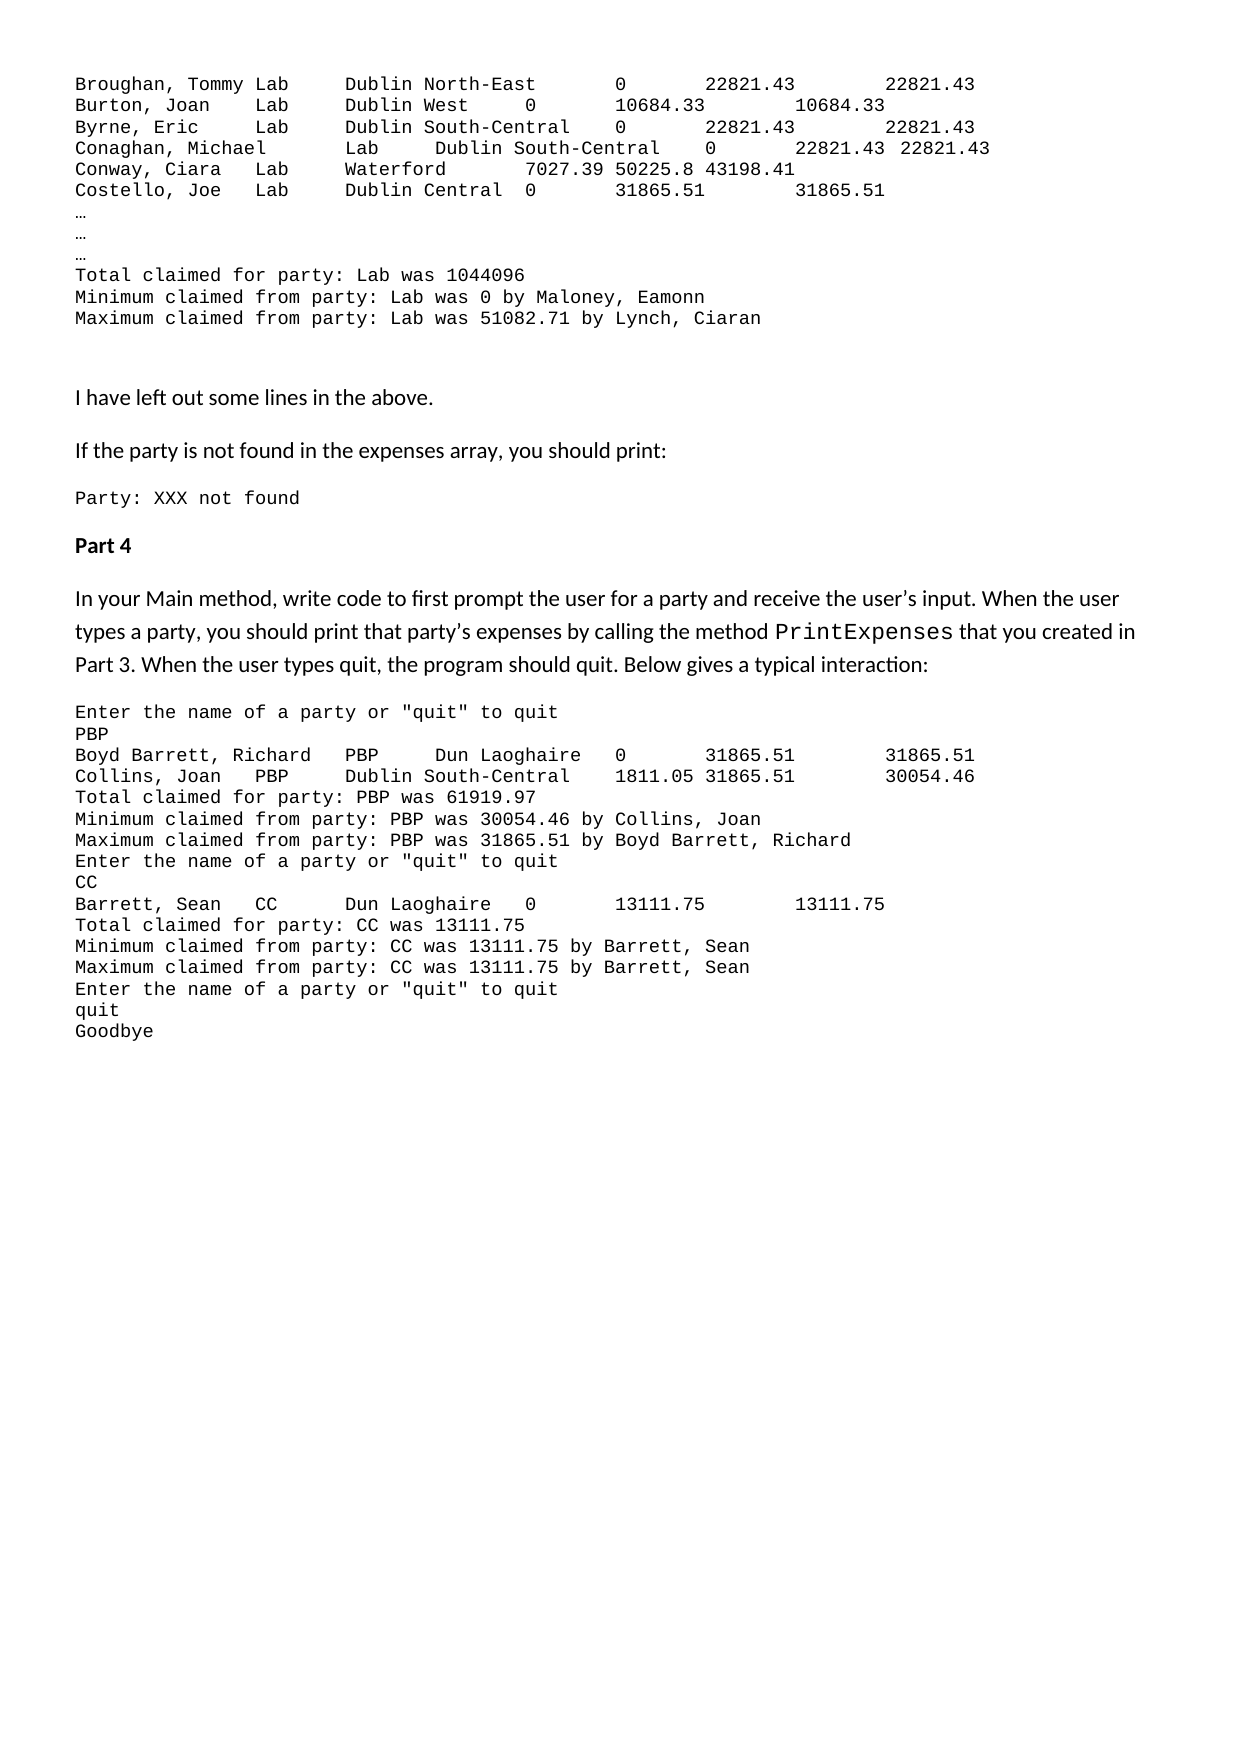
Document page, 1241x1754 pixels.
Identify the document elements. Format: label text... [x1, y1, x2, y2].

text Maximum claimed from party: PBP was 31865.51 by Boyd Barrett, Richard [75, 831, 1165, 852]
text Barrett, Sean CC Dun Laoghaire 0 13111.75 13111.75 [75, 894, 1165, 916]
text Broughan, Tommy Lab Dublin North-East 0 22821.43 22821.43 [75, 75, 1165, 96]
text Burton, Joan Lab Dublin West 0 10684.33 10684.33 [75, 96, 1165, 117]
text Minimum claimed from party: CC was 13111.75 by Barrett, Sean [75, 937, 1165, 958]
text In your Main method, write code to first prompt the user for a party and receive the user’s input. When the user types a party, you should print that party’s expenses by calling the method PrintExpenses that you created in Part 3. When the user types quit, the program should quit. Below gives a typical interaction: [75, 584, 1165, 678]
text Party: XXX not found [75, 489, 1165, 510]
text CC [75, 873, 1165, 894]
text Enter the name of a party or "quit" to quit [75, 852, 1165, 873]
text I have left out some lines in the above. [75, 383, 1165, 411]
text Enter the name of a party or "quit" to quit [75, 979, 1165, 1001]
text Enter the name of a party or "quit" to quit [75, 703, 1165, 724]
text Total claimed for party: CC was 13111.75 [75, 916, 1165, 937]
text Collins, Joan PBP Dublin South-Central 1811.05 31865.51 30054.46 [75, 767, 1165, 788]
text Total claimed for party: PBP was 61919.97 [75, 788, 1165, 809]
text Minimum claimed from party: Lab was 0 by Maloney, Eamonn [75, 287, 1165, 309]
text Costello, Joe Lab Dublin Central 0 31865.51 31865.51 … … … Total claimed for party: Lab was 1044096 [75, 181, 1165, 287]
text Goodbye [75, 1022, 1165, 1043]
text Byrne, Eric Lab Dublin South-Central 0 22821.43 22821.43 [75, 117, 1165, 139]
text Boyd Barrett, Richard PBP Dun Laoghaire 0 31865.51 31865.51 [75, 746, 1165, 767]
text Maximum claimed from party: Lab was 51082.71 by Lynch, Ciaran [75, 309, 1165, 330]
text Conaghan, Michael Lab Dublin South-Central 0 22821.43 22821.43 [75, 139, 1165, 160]
text Conway, Ciara Lab Waterford 7027.39 50225.8 43198.41 [75, 160, 1165, 181]
text PBP [75, 724, 1165, 746]
text quit [75, 1001, 1165, 1022]
text Part 4 [75, 532, 1165, 559]
text Minimum claimed from party: PBP was 30054.46 by Collins, Joan [75, 809, 1165, 831]
text Maximum claimed from party: CC was 13111.75 by Barrett, Sean [75, 958, 1165, 979]
text If the party is not found in the expenses array, you should print: [75, 436, 1165, 464]
